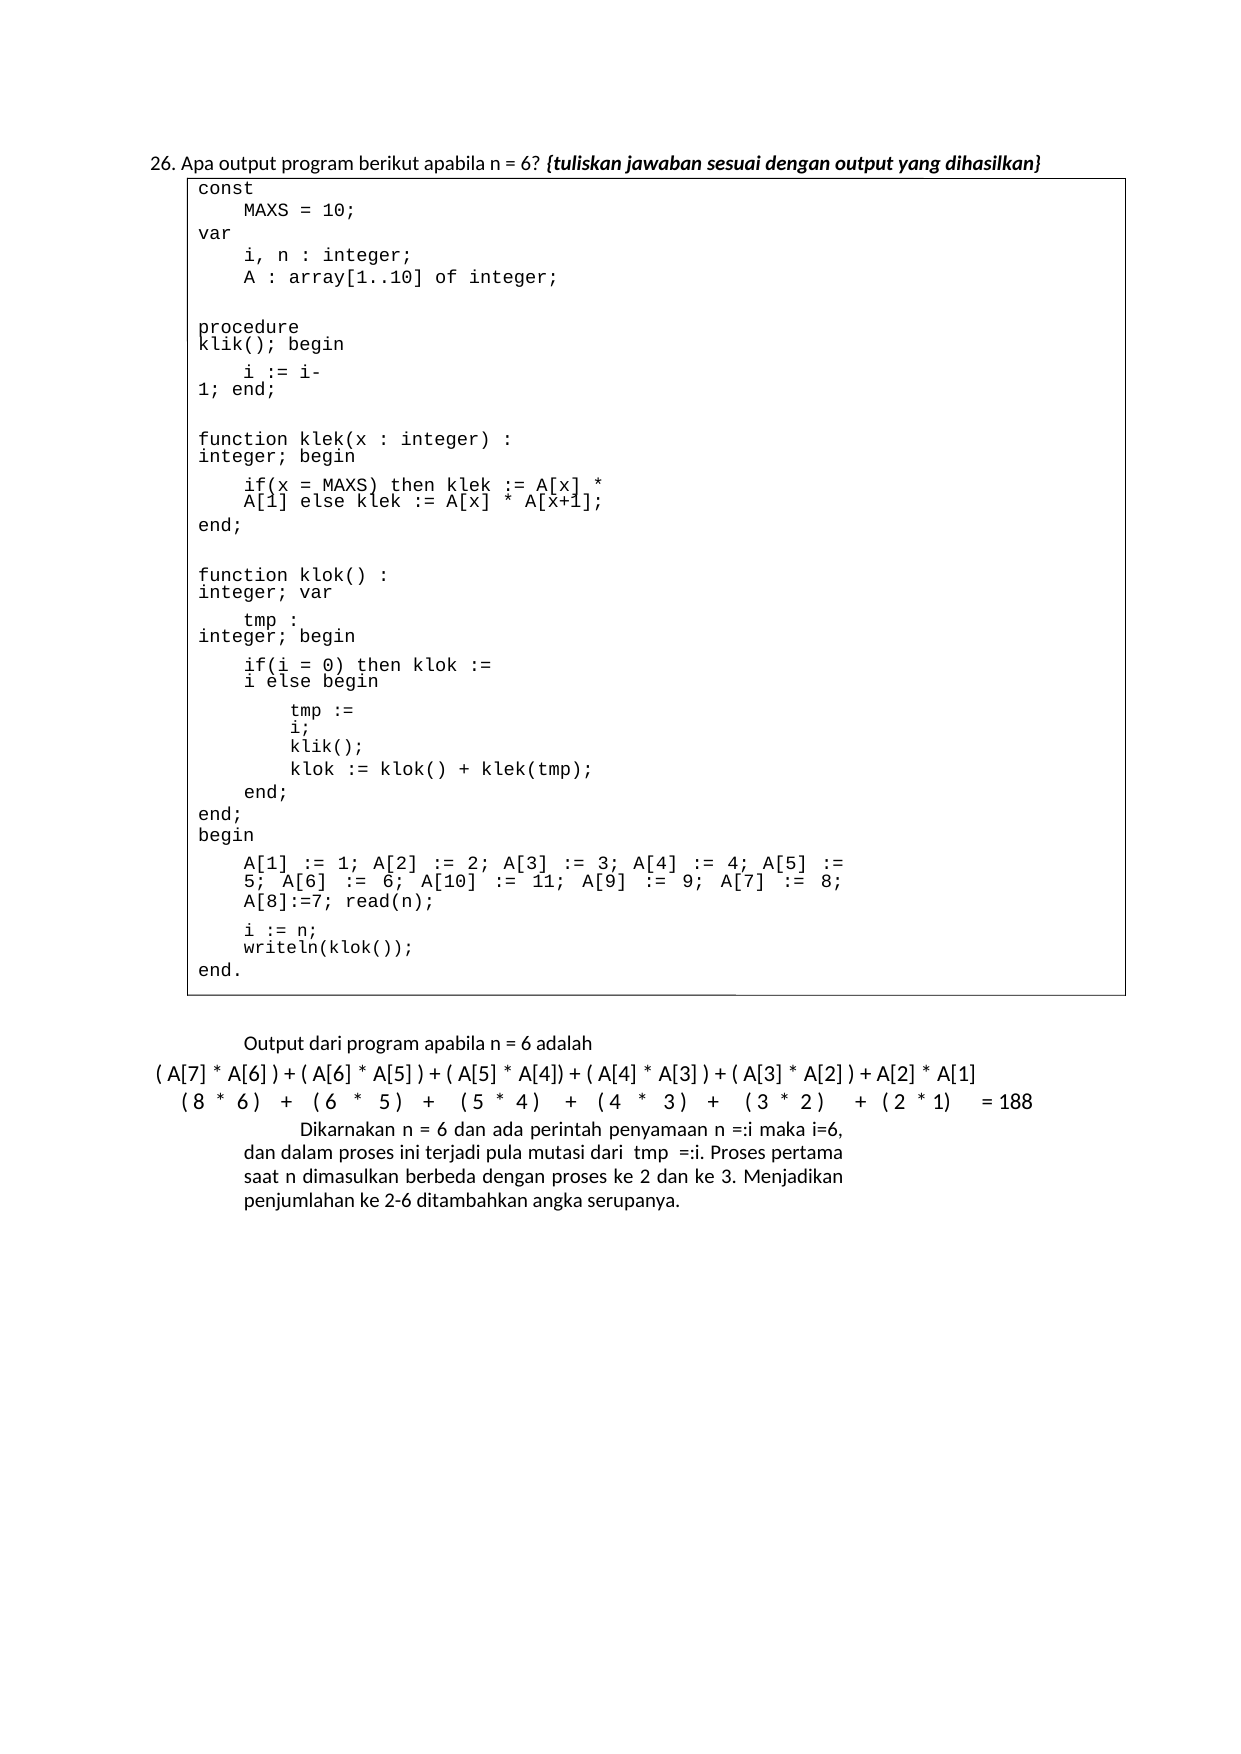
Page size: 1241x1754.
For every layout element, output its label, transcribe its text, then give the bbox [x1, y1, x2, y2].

text MAXS = 10; [244, 200, 1090, 221]
text function klek(x : integer) : integer; begin [198, 431, 607, 468]
text Dikarnakan n = 6 dan ada perintah penyamaan n =:i maka i=6, dan dalam proses ini terjadi pula mutasi dari tmp =:i. Proses pertama saat n dimasulkan berbeda dengan proses ke 2 dan ke 3. Menjadikan penjumlahan ke 2-6 ditambahkan angka serupanya. [244, 1117, 844, 1213]
text 26. Apa output program berikut apabila n = 6? {tuliskan jawaban sesuai dengan output yang dihasilkan} [150, 150, 1090, 175]
text const [198, 177, 1090, 198]
text begin [198, 825, 1090, 846]
text tmp : integer; begin [198, 611, 394, 648]
text ( 8 * 6 ) + ( 6 * 5 ) + ( 5 * 4 ) + ( 4 * 3 ) + ( 3 * 2 ) + ( 2 * 1) = 188 [150, 1087, 1090, 1115]
text if(i = 0) then klok := i else begin [244, 656, 507, 693]
text if(x = MAXS) then klek := A[x] * A[1] else klek := A[x] * A[x+1]; [244, 476, 653, 513]
text A : array[1..10] of integer; [244, 267, 1090, 288]
text ( A[7] * A[6] ) + ( A[6] * A[5] ) + ( A[5] * A[4]) + ( A[4] * A[3] ) + ( A[3] * A[2] ) + A[2] * A[1] [150, 1059, 1090, 1087]
text end. [198, 960, 1090, 981]
text tmp := i; klik(); [289, 701, 382, 758]
text Output dari program apabila n = 6 adalah [150, 1031, 844, 1055]
text i, n : integer; [244, 245, 1090, 266]
text end; [198, 804, 1090, 825]
text procedure klik(); begin [198, 318, 382, 356]
text i := n; writeln(klok()); [244, 921, 415, 959]
text klok := klok() + klek(tmp); [289, 759, 1090, 780]
text i := i-1; end; [198, 363, 338, 401]
text function klok() : integer; var [198, 566, 484, 604]
text A[1] := 1; A[2] := 2; A[3] := 3; A[4] := 4; A[5] := 5; A[6] := 6; A[10] := 11; A[9] := 9; A[7] := 8; A[8]:=7; read(n); [244, 854, 844, 913]
text end; [198, 515, 1090, 536]
text end; [244, 782, 1090, 803]
text var [198, 222, 1090, 243]
